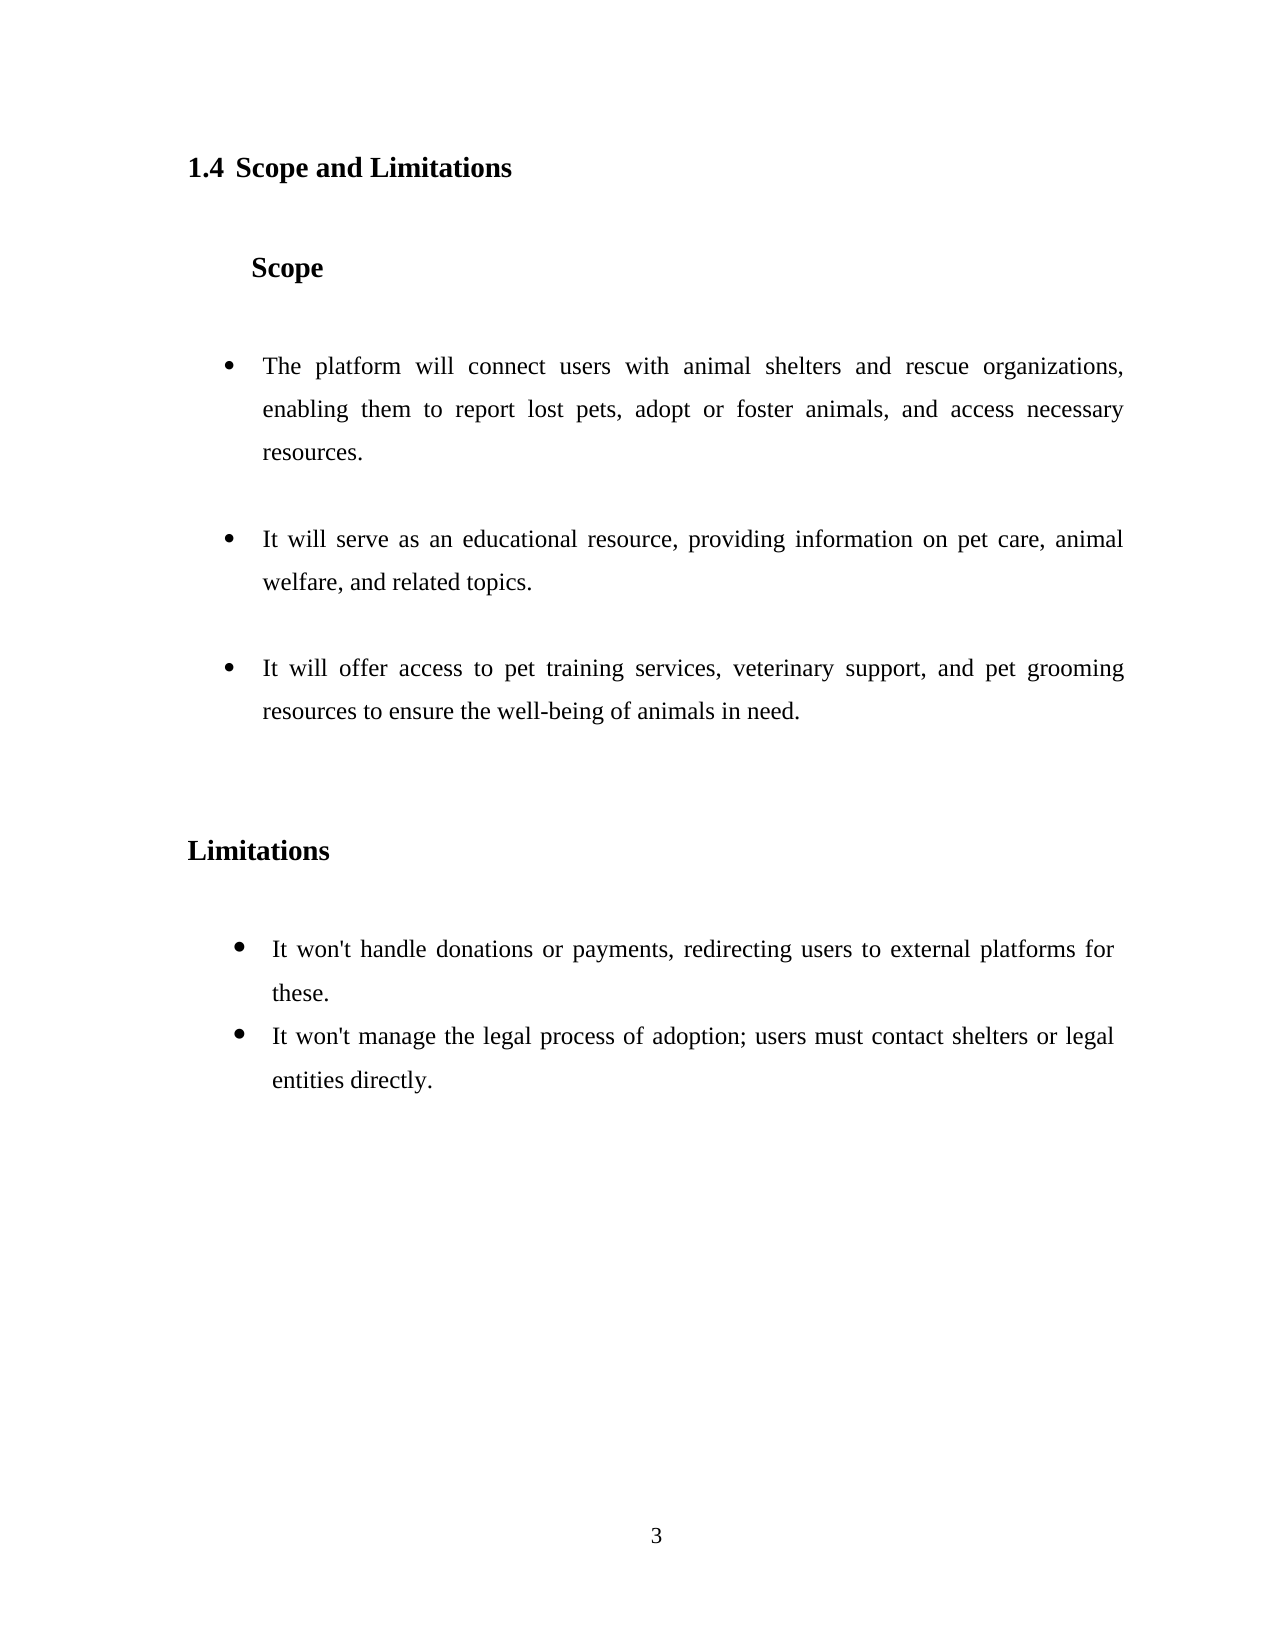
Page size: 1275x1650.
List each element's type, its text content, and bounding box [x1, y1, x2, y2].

subtitle Limitations [187, 833, 1125, 866]
text Scope [187, 251, 1125, 284]
subtitle Scope and Limitations [187, 150, 1125, 183]
list The platform will connect users with animal shelters and rescue organizations, enabling them to report lost pets, adopt or foster animals, and access necessary resources. [225, 351, 1125, 466]
list It will serve as an educational resource, providing information on pet care, animal welfare, and related topics. [225, 524, 1125, 596]
list It will offer access to pet training services, veterinary support, and pet grooming resources to ensure the well-being of animals in need. [225, 653, 1125, 725]
list It won't handle donations or payments, redirecting users to external platforms for these. [234, 934, 1116, 1007]
list It won't manage the legal process of adoption; users must contact shelters or legal entities directly. [234, 1021, 1116, 1094]
